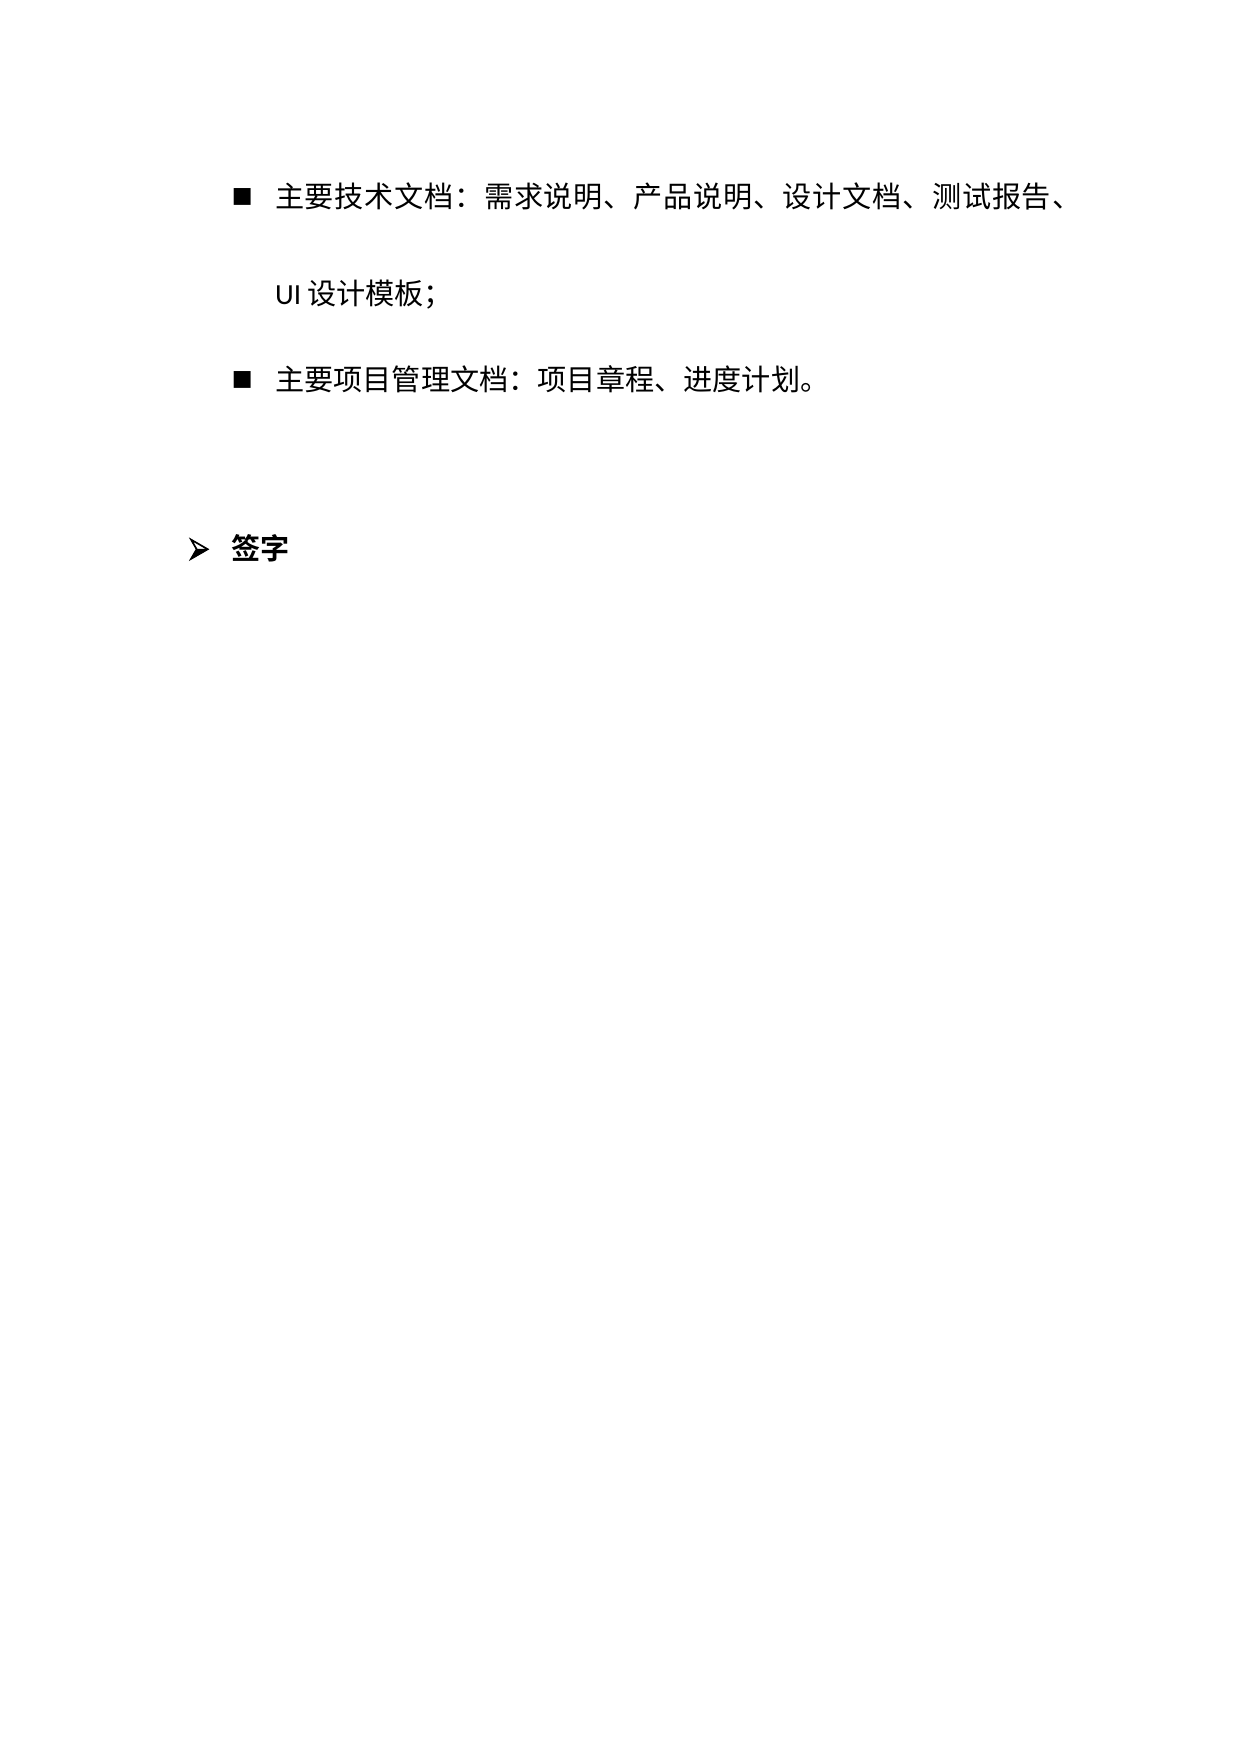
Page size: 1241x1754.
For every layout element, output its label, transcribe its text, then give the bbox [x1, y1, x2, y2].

list 主要技术文档：需求说明、产品说明、设计文档、测试报告、UI设计模板； [231, 162, 1053, 324]
list 主要项目管理文档：项目章程、进度计划。 [231, 346, 1053, 411]
list 签字 [187, 514, 1053, 579]
